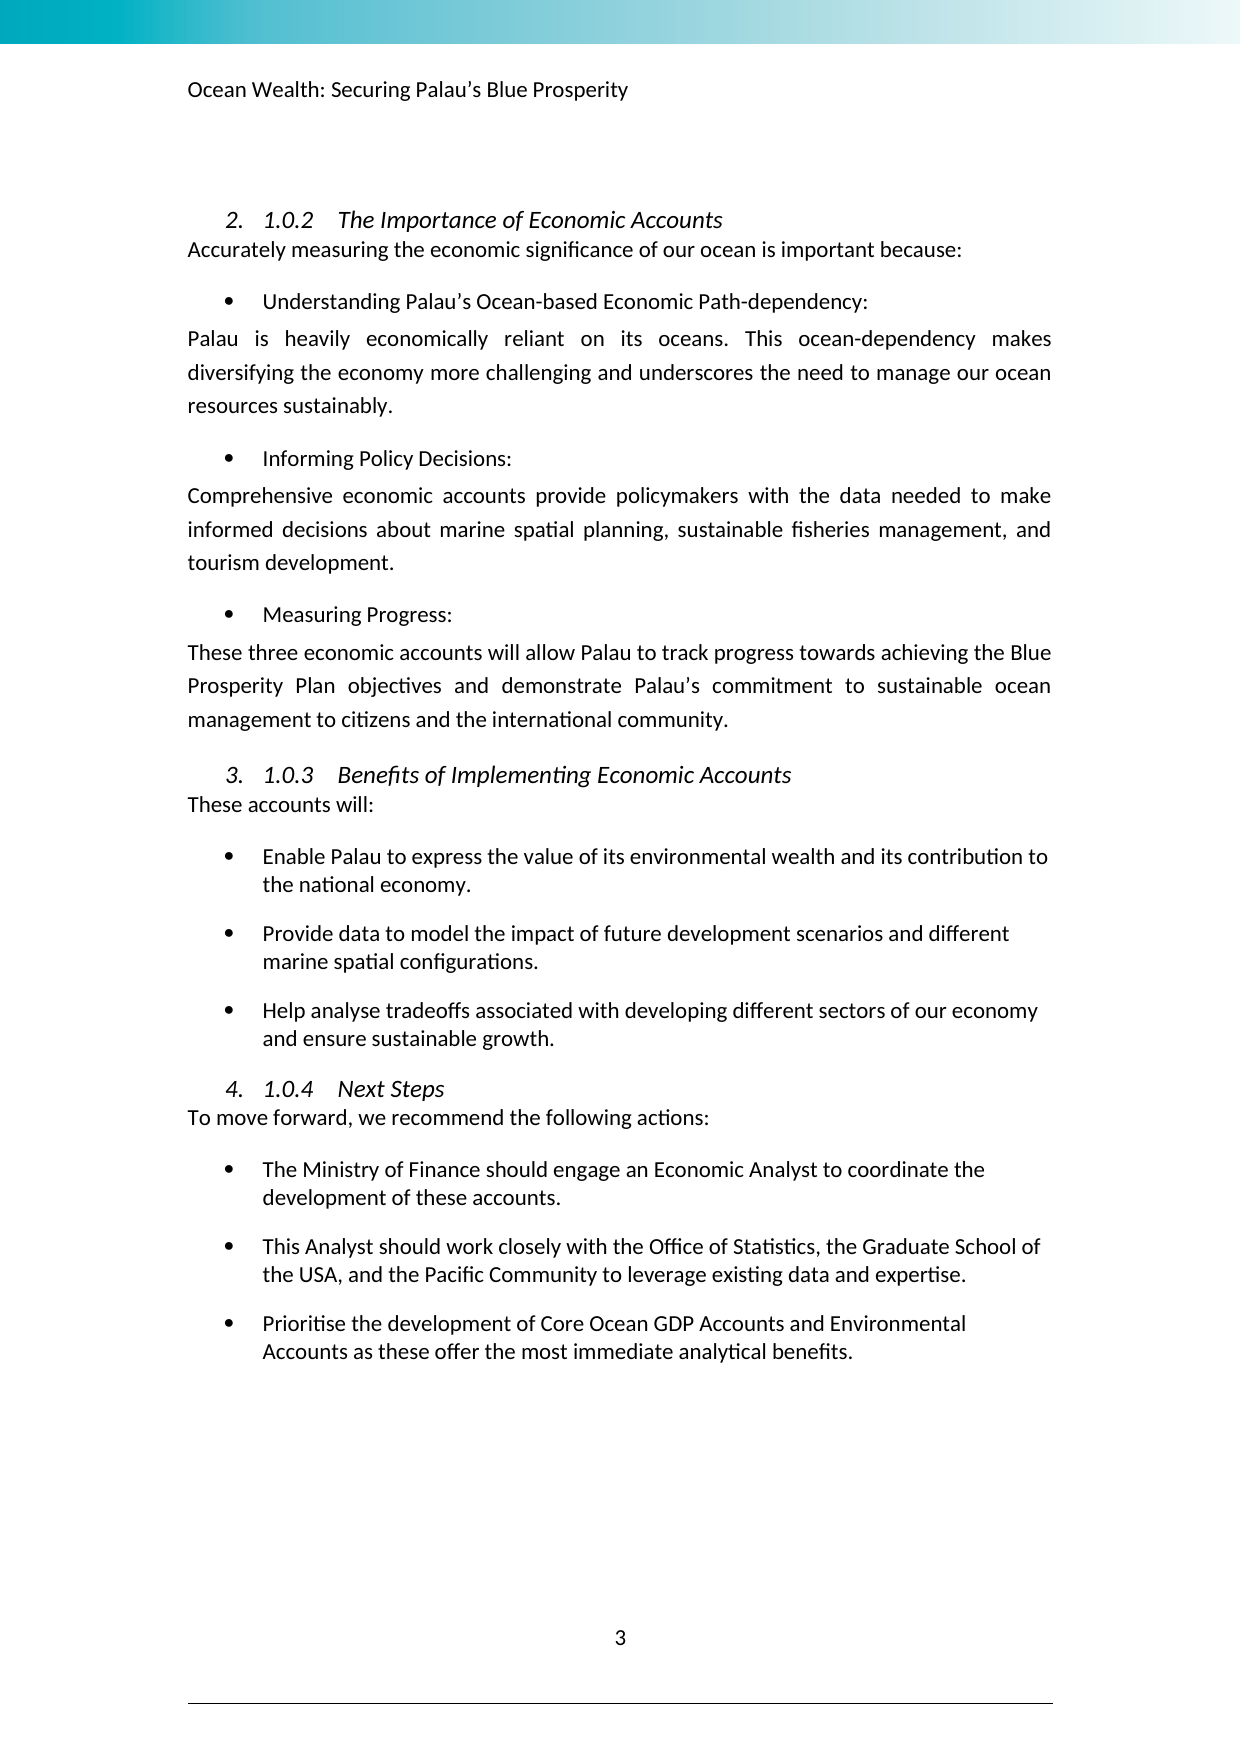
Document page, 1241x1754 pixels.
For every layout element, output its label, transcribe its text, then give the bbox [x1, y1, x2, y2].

list Prioritise the development of Core Ocean GDP Accounts and Environmental Accounts as these offer the most immediate analytical benefits. [225, 1309, 1053, 1365]
text Accurately measuring the economic significance of our ocean is important because: [187, 235, 1053, 263]
picture [0, 0, 1241, 44]
list Measuring Progress: [225, 601, 1053, 628]
list Help analyse tradeoffs associated with developing different sectors of our economy and ensure sustainable growth. [225, 996, 1053, 1052]
list The Ministry of Finance should engage an Economic Analyst to coordinate the development of these accounts. [225, 1156, 1053, 1212]
text These accounts will: [187, 790, 1053, 818]
subtitle 1.0.4 Next Steps [225, 1073, 1053, 1103]
list Informing Policy Decisions: [225, 444, 1053, 472]
list Understanding Palau’s Ocean-based Economic Path-dependency: [225, 287, 1053, 315]
text These three economic accounts will allow Palau to track progress towards achieving the Blue Prosperity Plan objectives and demonstrate Palau’s commitment to sustainable ocean management to citizens and the international community. [187, 638, 1053, 733]
text Palau is heavily economically reliant on its oceans. This ocean-dependency makes diversifying the economy more challenging and underscores the need to manage our ocean resources sustainably. [187, 324, 1053, 419]
list Enable Palau to express the value of its environmental wealth and its contribution to the national economy. [225, 842, 1053, 898]
subtitle 1.0.3 Benefits of Implementing Economic Accounts [225, 759, 1053, 790]
text Comprehensive economic accounts provide policymakers with the data needed to make informed decisions about marine spatial planning, sustainable fisheries management, and tourism development. [187, 481, 1053, 576]
list Provide data to model the impact of future development scenarios and different marine spatial configurations. [225, 919, 1053, 975]
subtitle 1.0.2 The Importance of Economic Accounts [225, 204, 1053, 235]
list This Analyst should work closely with the Office of Statistics, the Graduate School of the USA, and the Pacific Community to leverage existing data and expertise. [225, 1232, 1053, 1288]
text To move forward, we recommend the following actions: [187, 1103, 1053, 1131]
